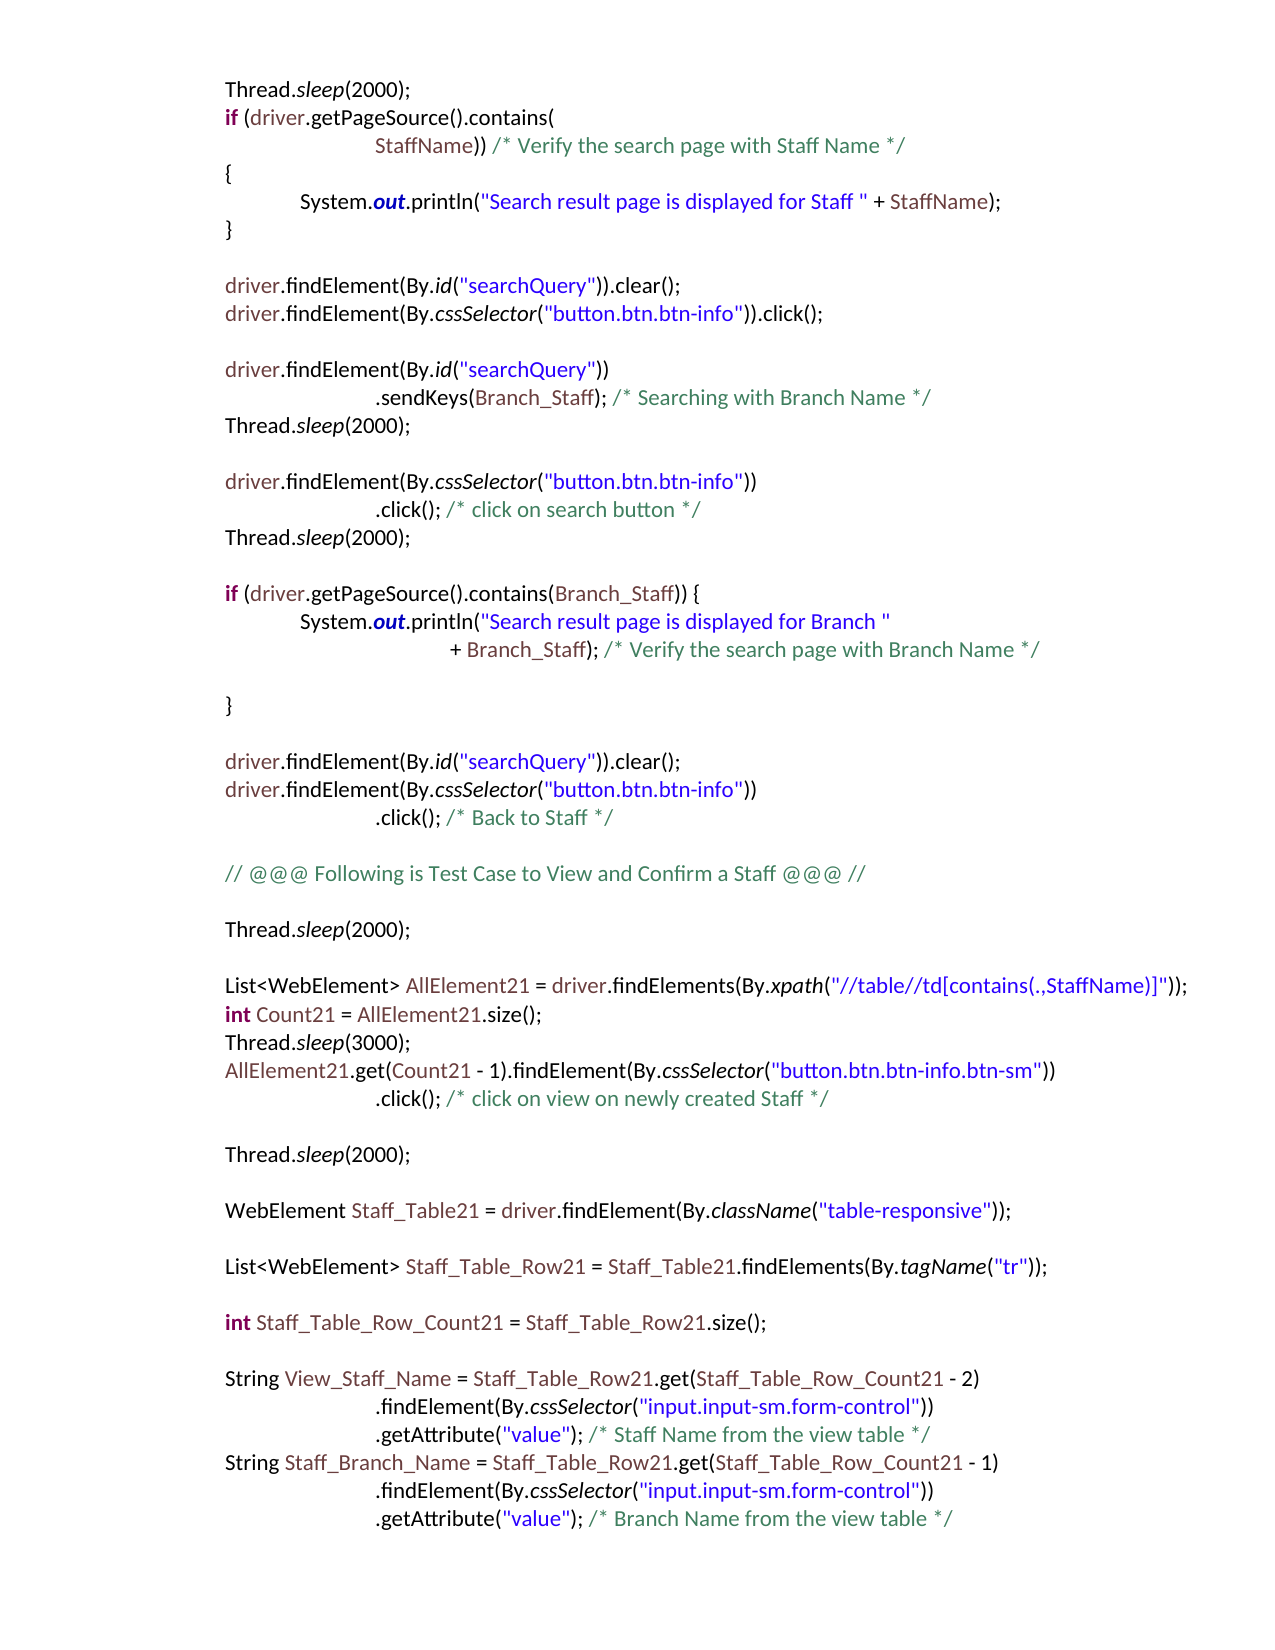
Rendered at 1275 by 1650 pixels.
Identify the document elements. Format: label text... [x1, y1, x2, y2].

text List<WebElement> AllElement21 = driver.findElements(By.xpath("//table//td[contains(.,StaffName)]")); [75, 972, 1200, 1000]
text { [75, 159, 1200, 187]
text .sendKeys(Branch_Staff); /* Searching with Branch Name */ [75, 383, 1200, 411]
text if (driver.getPageSource().contains( [75, 103, 1200, 131]
text } [75, 691, 1200, 719]
text System.out.println("Search result page is displayed for Branch " [75, 607, 1200, 635]
text int Count21 = AllElement21.size(); [75, 1000, 1200, 1028]
text String View_Staff_Name = Staff_Table_Row21.get(Staff_Table_Row_Count21 - 2) [75, 1364, 1200, 1392]
text Thread.sleep(3000); [75, 1028, 1200, 1056]
text // @@@ Following is Test Case to View and Confirm a Staff @@@ // [75, 859, 1200, 888]
text } [75, 215, 1200, 243]
text Thread.sleep(2000); [75, 916, 1200, 944]
text Thread.sleep(2000); [75, 523, 1200, 551]
text Thread.sleep(2000); [75, 411, 1200, 439]
text String Staff_Branch_Name = Staff_Table_Row21.get(Staff_Table_Row_Count21 - 1) [75, 1448, 1200, 1476]
text .click(); /* Back to Staff */ [75, 803, 1200, 832]
text if (driver.getPageSource().contains(Branch_Staff)) { [75, 579, 1200, 607]
text List<WebElement> Staff_Table_Row21 = Staff_Table21.findElements(By.tagName("tr")); [75, 1252, 1200, 1280]
text driver.findElement(By.id("searchQuery")).clear(); [75, 747, 1200, 776]
text int Staff_Table_Row_Count21 = Staff_Table_Row21.size(); [75, 1308, 1200, 1336]
text driver.findElement(By.cssSelector("button.btn.btn-info")).click(); [75, 299, 1200, 327]
text driver.findElement(By.id("searchQuery")).clear(); [75, 271, 1200, 299]
text .getAttribute("value"); /* Staff Name from the view table */ [75, 1420, 1200, 1448]
text .getAttribute("value"); /* Branch Name from the view table */ [75, 1504, 1200, 1532]
text System.out.println("Search result page is displayed for Staff " + StaffName); [75, 187, 1200, 215]
text .findElement(By.cssSelector("input.input-sm.form-control")) [75, 1392, 1200, 1420]
text driver.findElement(By.cssSelector("button.btn.btn-info")) [75, 467, 1200, 495]
text driver.findElement(By.id("searchQuery")) [75, 355, 1200, 383]
text .click(); /* click on view on newly created Staff */ [75, 1084, 1200, 1112]
text Thread.sleep(2000); [75, 75, 1200, 103]
text .findElement(By.cssSelector("input.input-sm.form-control")) [75, 1476, 1200, 1504]
text driver.findElement(By.cssSelector("button.btn.btn-info")) [75, 776, 1200, 803]
text WebElement Staff_Table21 = driver.findElement(By.className("table-responsive")); [75, 1196, 1200, 1224]
text StaffName)) /* Verify the search page with Staff Name */ [75, 131, 1200, 159]
text .click(); /* click on search button */ [75, 495, 1200, 523]
text + Branch_Staff); /* Verify the search page with Branch Name */ [75, 635, 1200, 663]
text AllElement21.get(Count21 - 1).findElement(By.cssSelector("button.btn.btn-info.btn-sm")) [75, 1056, 1200, 1084]
text Thread.sleep(2000); [75, 1140, 1200, 1168]
